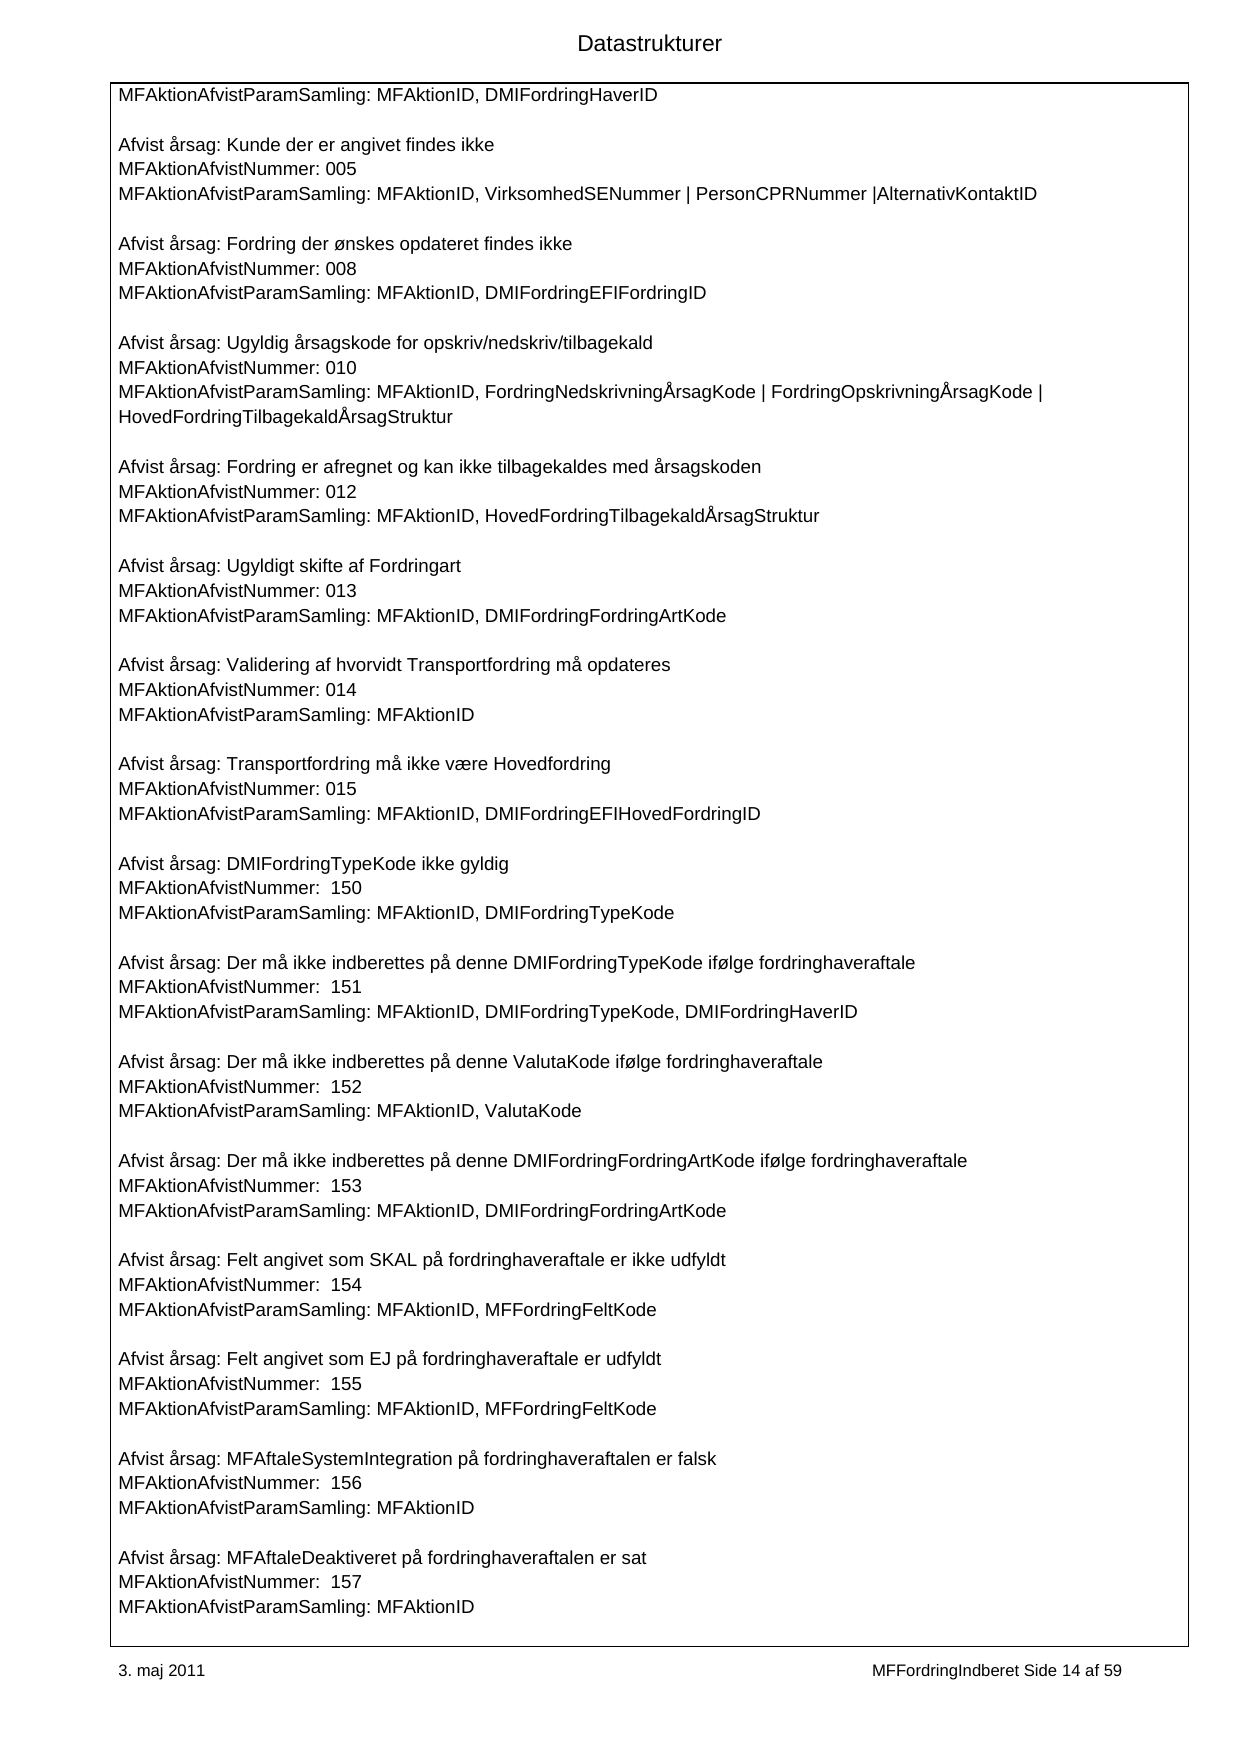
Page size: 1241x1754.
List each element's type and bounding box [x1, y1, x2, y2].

table_cell [111, 84, 1188, 1646]
